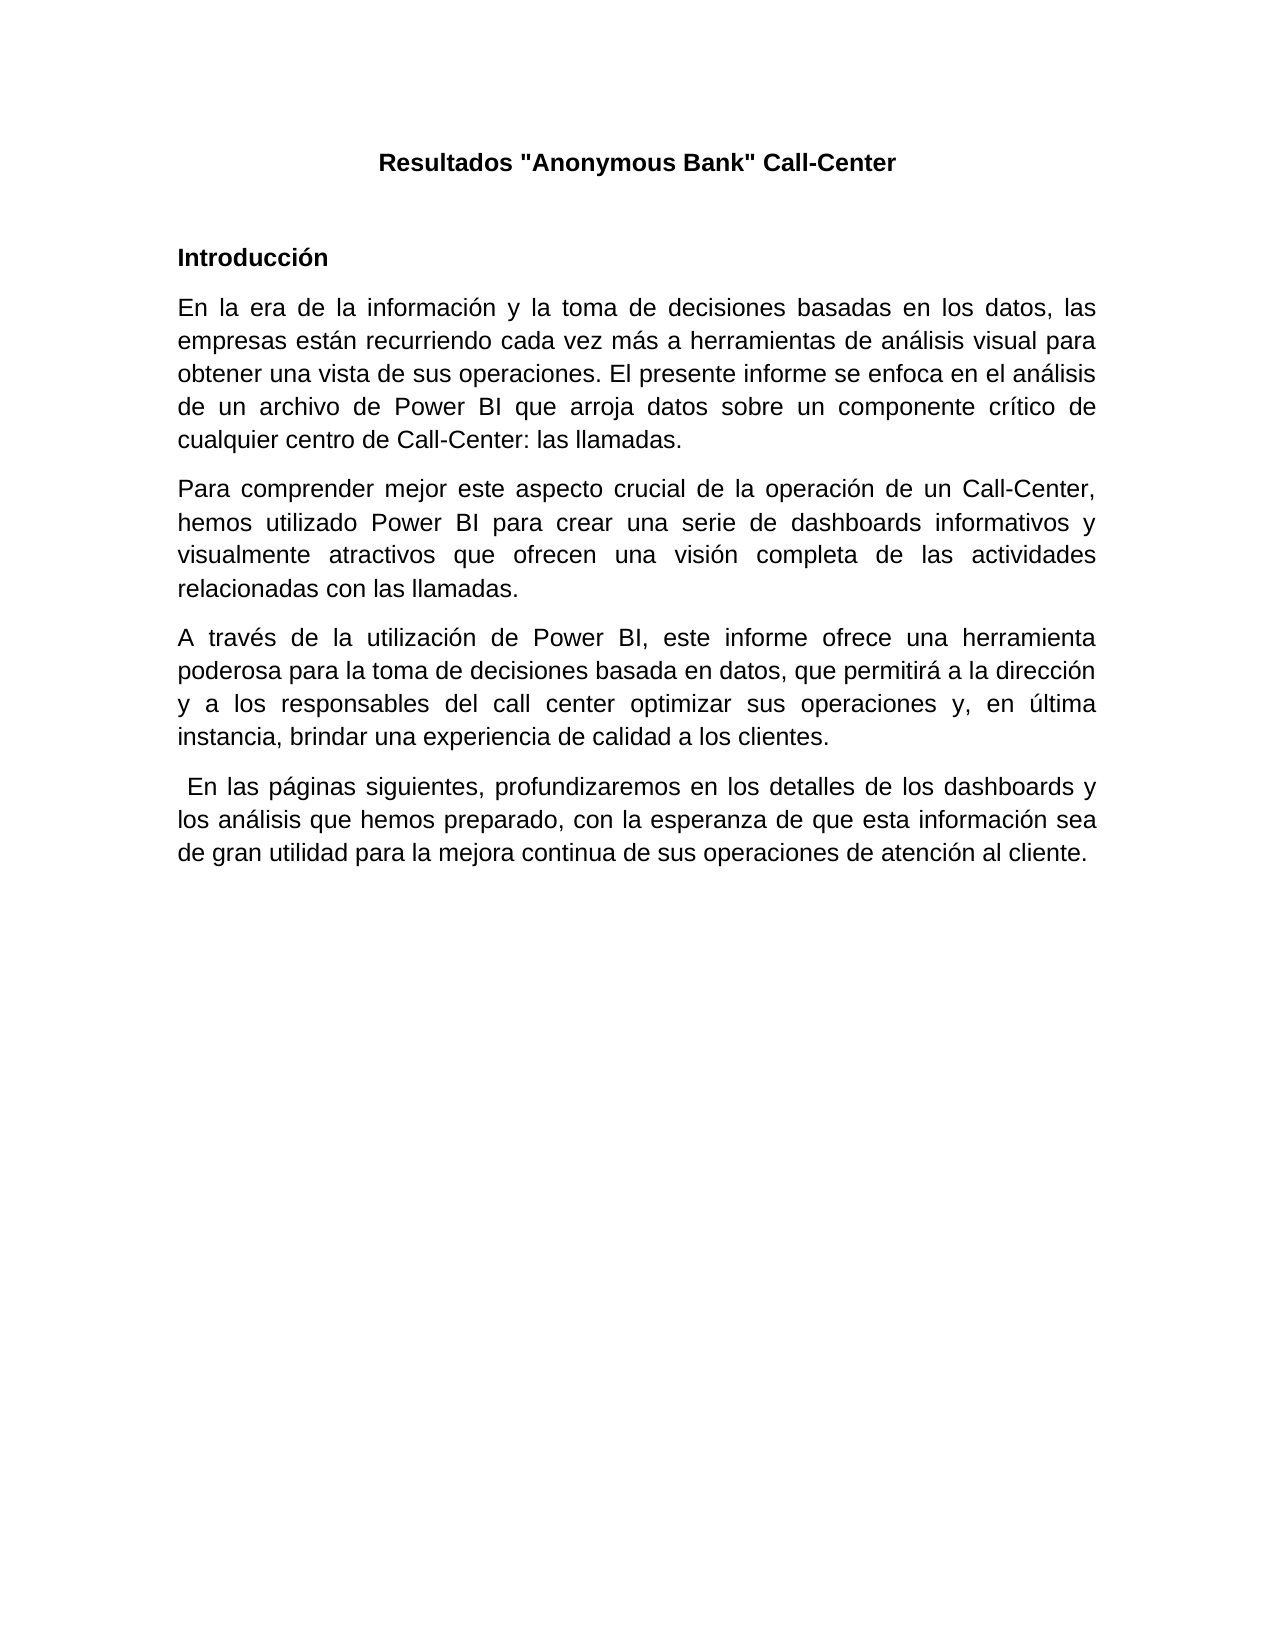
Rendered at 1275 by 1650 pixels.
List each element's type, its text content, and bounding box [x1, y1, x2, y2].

text A través de la utilización de Power BI, este informe ofrece una herramienta poderosa para la toma de decisiones basada en datos, que permitirá a la dirección y a los responsables del call center optimizar sus operaciones y, en última instancia, brindar una experiencia de calidad a los clientes. [177, 623, 1098, 751]
text En las páginas siguientes, profundizaremos en los detalles de los dashboards y los análisis que hemos preparado, con la esperanza de que esta información sea de gran utilidad para la mejora continua de sus operaciones de atención al cliente. [177, 772, 1098, 867]
text Resultados "Anonymous Bank" Call-Center [177, 148, 1098, 176]
text Para comprender mejor este aspecto crucial de la operación de un Call-Center, hemos utilizado Power BI para crear una serie de dashboards informativos y visualmente atractivos que ofrecen una visión completa de las actividades relacionadas con las llamadas. [177, 474, 1098, 602]
text En la era de la información y la toma de decisiones basadas en los datos, las empresas están recurriendo cada vez más a herramientas de análisis visual para obtener una vista de sus operaciones. El presente informe se enfoca en el análisis de un archivo de Power BI que arroja datos sobre un componente crítico de cualquier centro de Call-Center: las llamadas. [177, 293, 1098, 453]
text Introducción [177, 243, 1098, 272]
